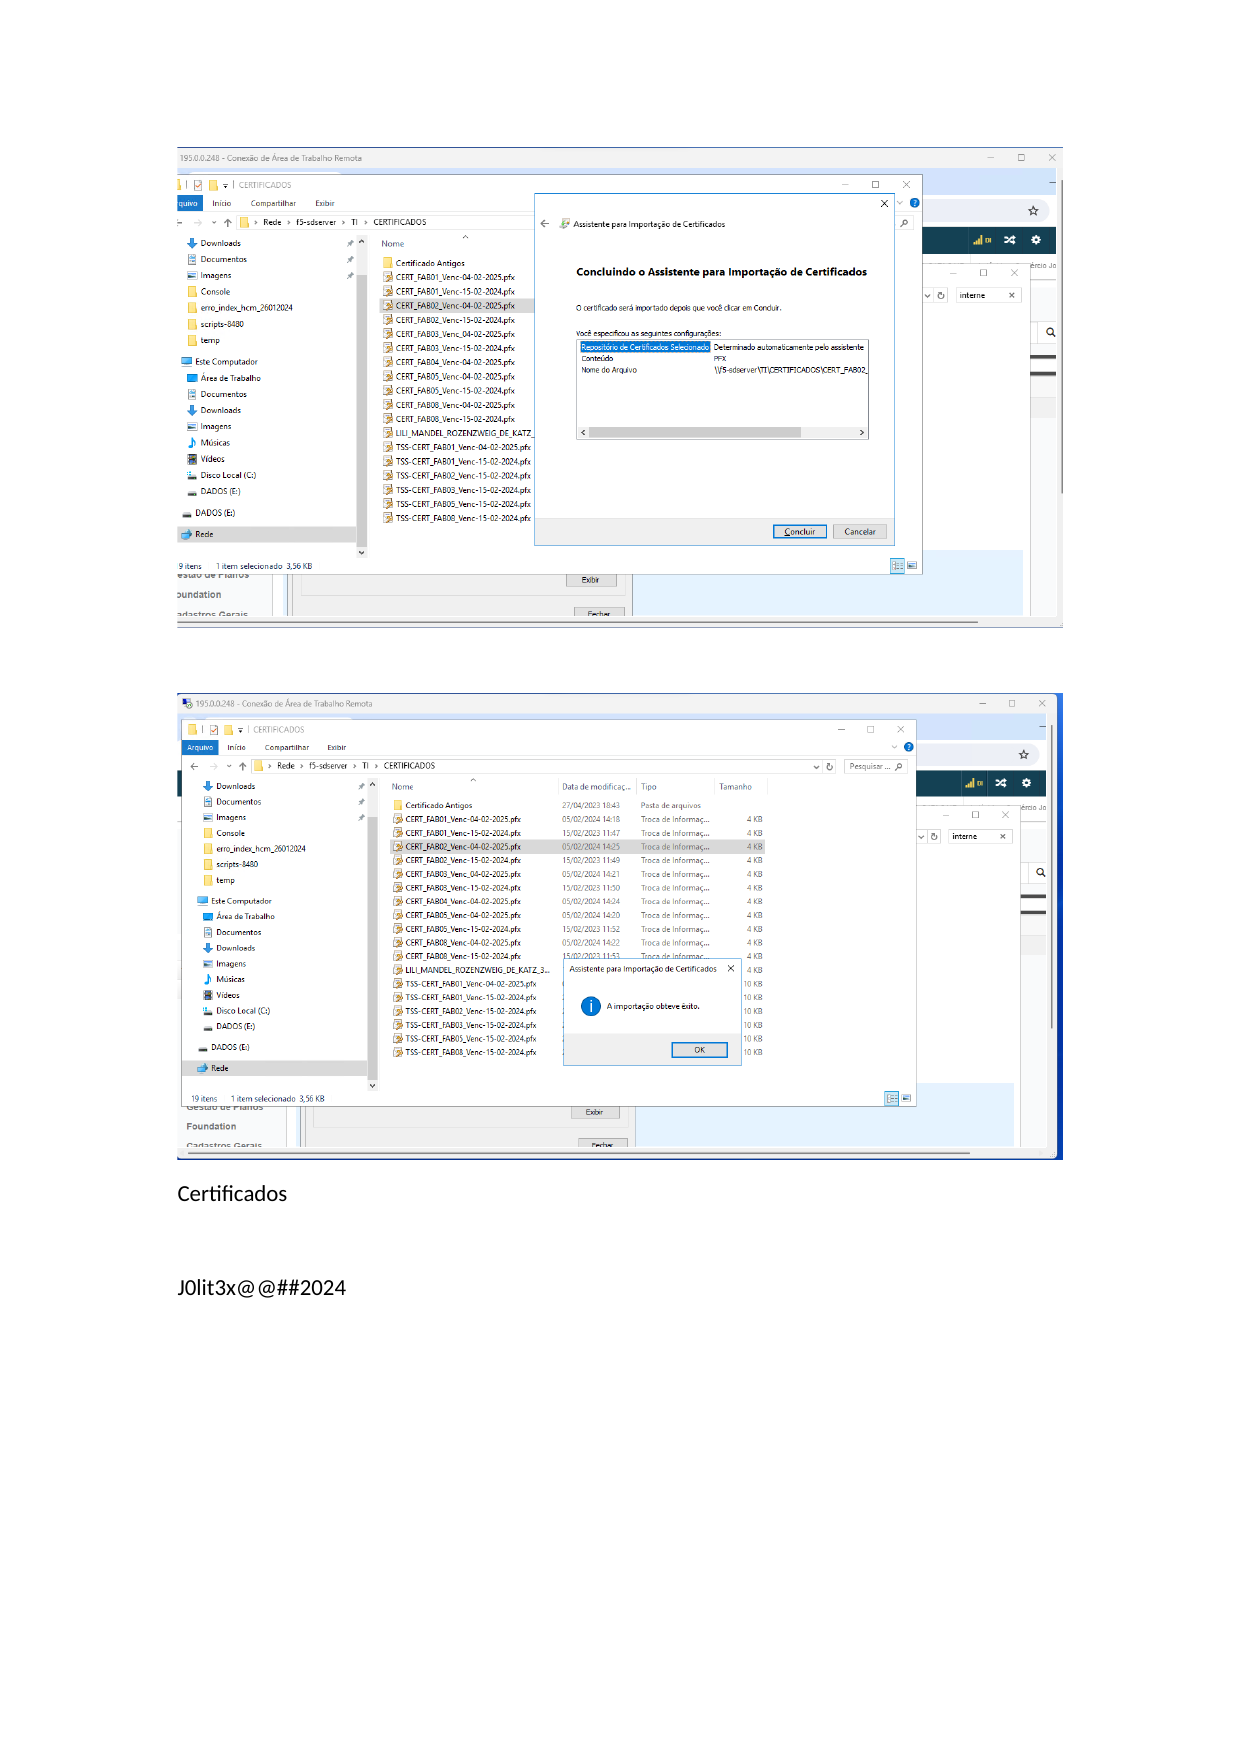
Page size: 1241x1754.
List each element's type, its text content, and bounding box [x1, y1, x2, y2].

text J0lit3x@@##2024 [177, 1273, 1063, 1301]
picture [177, 147, 1063, 628]
picture [177, 693, 1063, 1160]
text Certificados [177, 1179, 1063, 1207]
